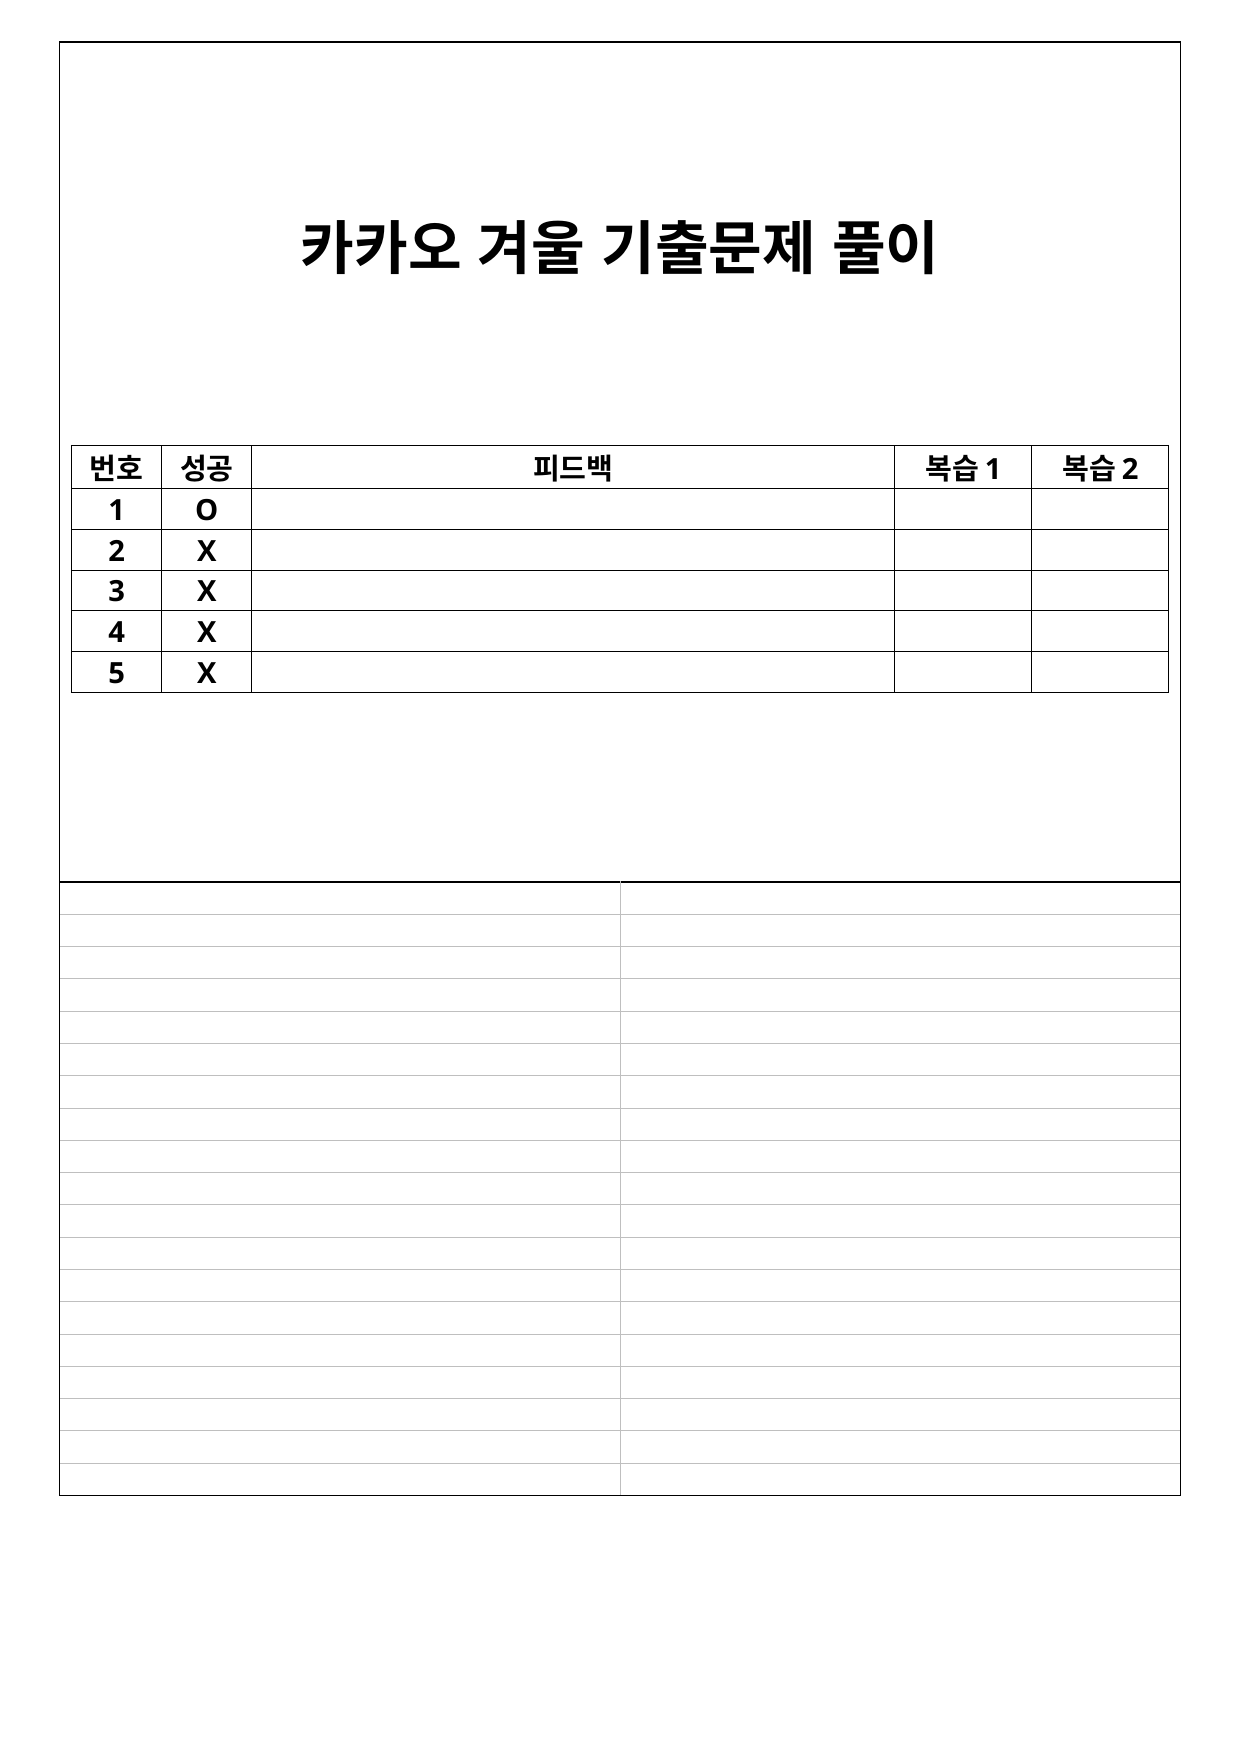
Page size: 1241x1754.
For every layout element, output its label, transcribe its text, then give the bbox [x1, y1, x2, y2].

table_cell [621, 947, 1180, 978]
table_cell [621, 979, 1180, 1011]
table_cell [60, 1464, 620, 1495]
table_cell [60, 1431, 620, 1463]
table_cell [60, 1141, 620, 1172]
table_cell [621, 1399, 1180, 1430]
table_cell [60, 1270, 620, 1301]
table_cell [621, 1141, 1180, 1172]
table_cell [60, 1012, 620, 1043]
table_cell [60, 1076, 620, 1107]
table_cell [621, 1464, 1180, 1495]
table_cell [60, 883, 620, 914]
table_cell [60, 1173, 620, 1204]
table_cell [60, 1335, 620, 1366]
table_cell [60, 1238, 620, 1269]
table_cell [621, 1238, 1180, 1269]
table_cell [621, 1173, 1180, 1204]
table_cell [60, 1399, 620, 1430]
table_cell [621, 1335, 1180, 1366]
table_cell [621, 1109, 1180, 1140]
table_cell [60, 1205, 620, 1237]
table_header 카카오 겨울 기출문제 풀이 [60, 43, 1180, 881]
table_cell [621, 1076, 1180, 1107]
table_cell [621, 1205, 1180, 1237]
table_cell [60, 1109, 620, 1140]
table_cell [60, 1044, 620, 1075]
table_cell [60, 1367, 620, 1398]
table_cell [621, 1044, 1180, 1075]
table_cell [621, 1302, 1180, 1333]
table_cell [621, 1012, 1180, 1043]
table_cell [621, 1367, 1180, 1398]
table_cell [60, 979, 620, 1011]
table_cell [621, 883, 1180, 914]
table_cell [60, 915, 620, 946]
table_cell [60, 947, 620, 978]
table_cell [621, 1270, 1180, 1301]
table_cell [60, 1302, 620, 1333]
table_cell [621, 1431, 1180, 1463]
table_cell [621, 915, 1180, 946]
